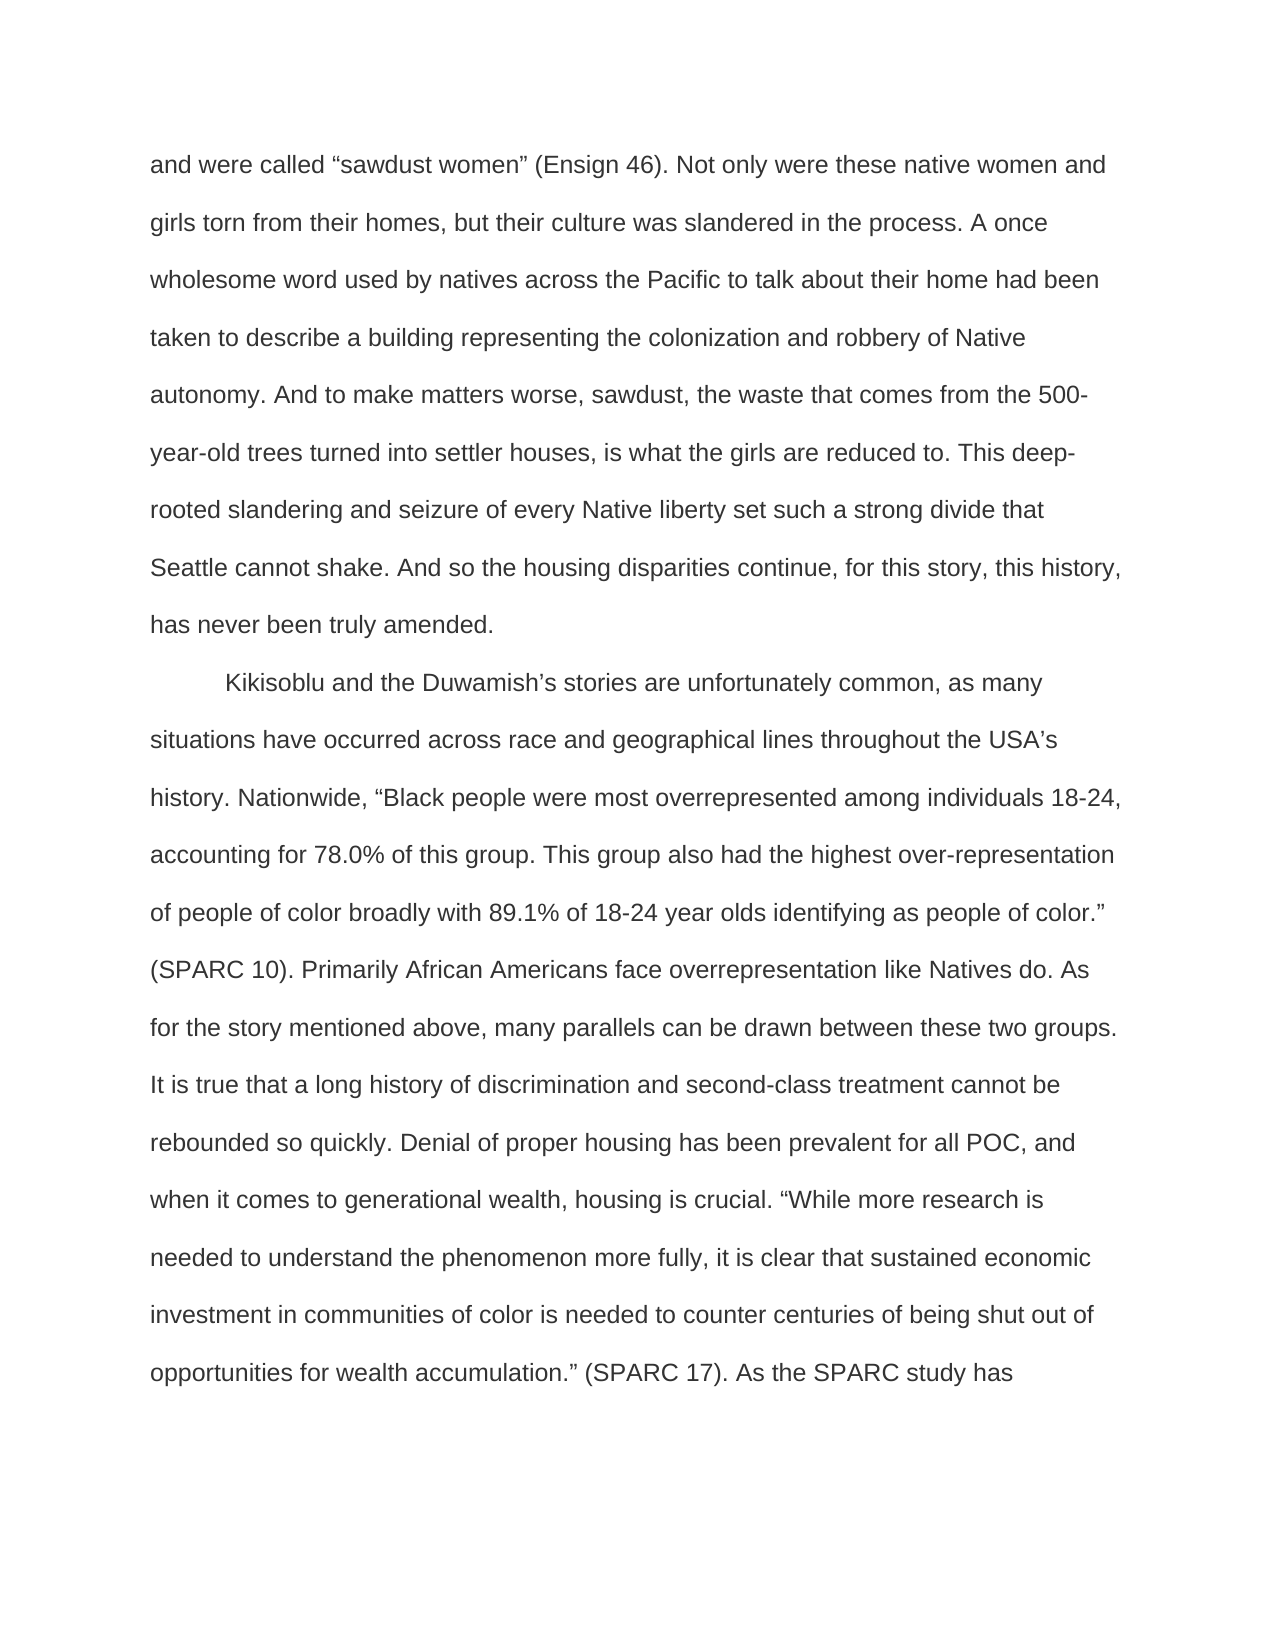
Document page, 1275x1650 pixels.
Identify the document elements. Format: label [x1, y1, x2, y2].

text [150, 667, 1125, 1386]
text [150, 150, 1125, 639]
